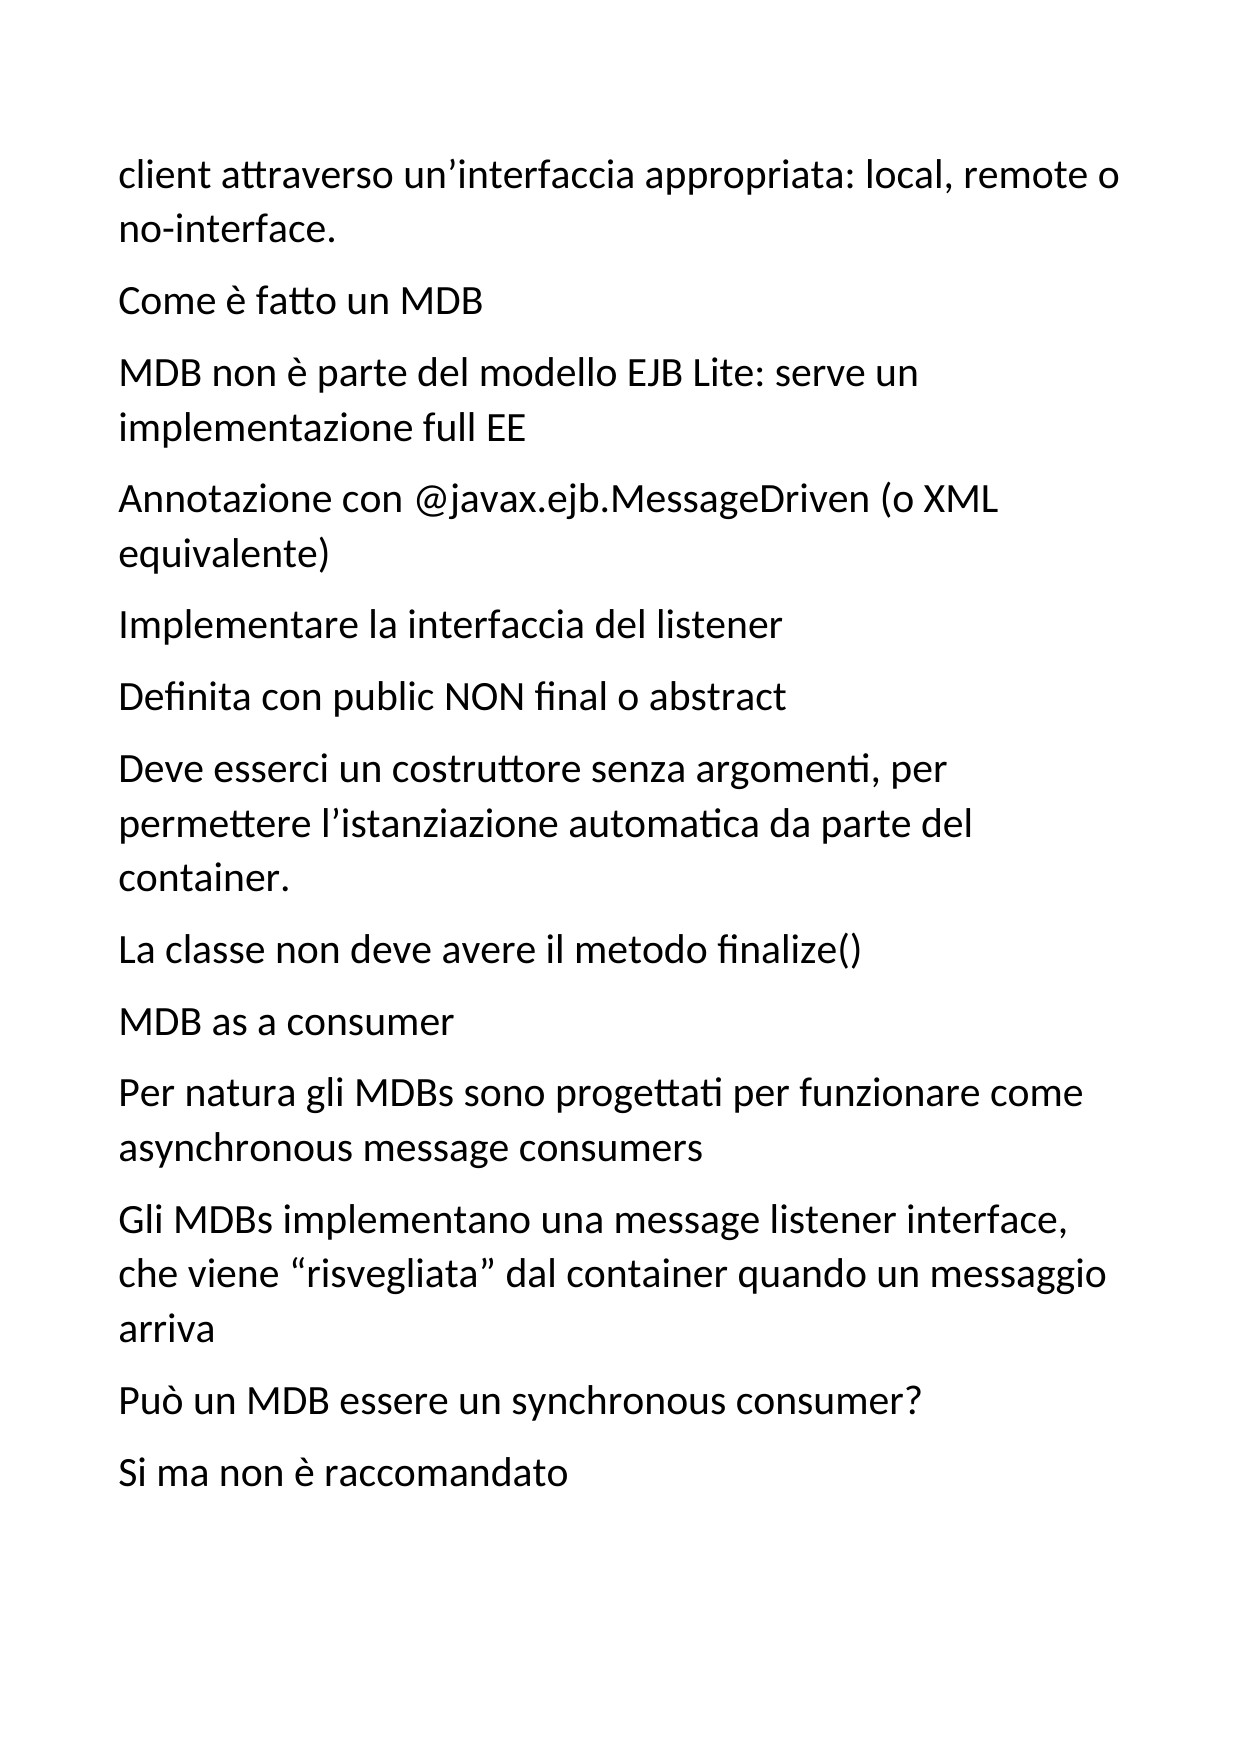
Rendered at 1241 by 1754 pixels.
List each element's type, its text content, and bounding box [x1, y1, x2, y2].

text Come è fatto un MDB [118, 274, 1122, 325]
text MDB non è parte del modello EJB Lite: serve un implementazione full EE [118, 346, 1122, 451]
text Definita con public NON final o abstract [118, 670, 1122, 721]
text Gli MDBs implementano una message listener interface, che viene “risvegliata” dal container quando un messaggio arriva [118, 1193, 1122, 1353]
text Annotazione con @javax.ejb.MessageDriven (o XML equivalente) [118, 472, 1122, 578]
text Può un MDB essere un synchronous consumer? [118, 1374, 1122, 1425]
text Deve esserci un costruttore senza argomenti, per permettere l’istanziazione automatica da parte del container. [118, 742, 1122, 902]
text MDB as a consumer [118, 994, 1122, 1045]
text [118, 148, 1122, 253]
text Si ma non è raccomandato [118, 1446, 1122, 1496]
text Per natura gli MDBs sono progettati per funzionare come asynchronous message consumers [118, 1066, 1122, 1172]
text La classe non deve avere il metodo finalize() [118, 923, 1122, 974]
text Implementare la interfaccia del listener [118, 598, 1122, 649]
